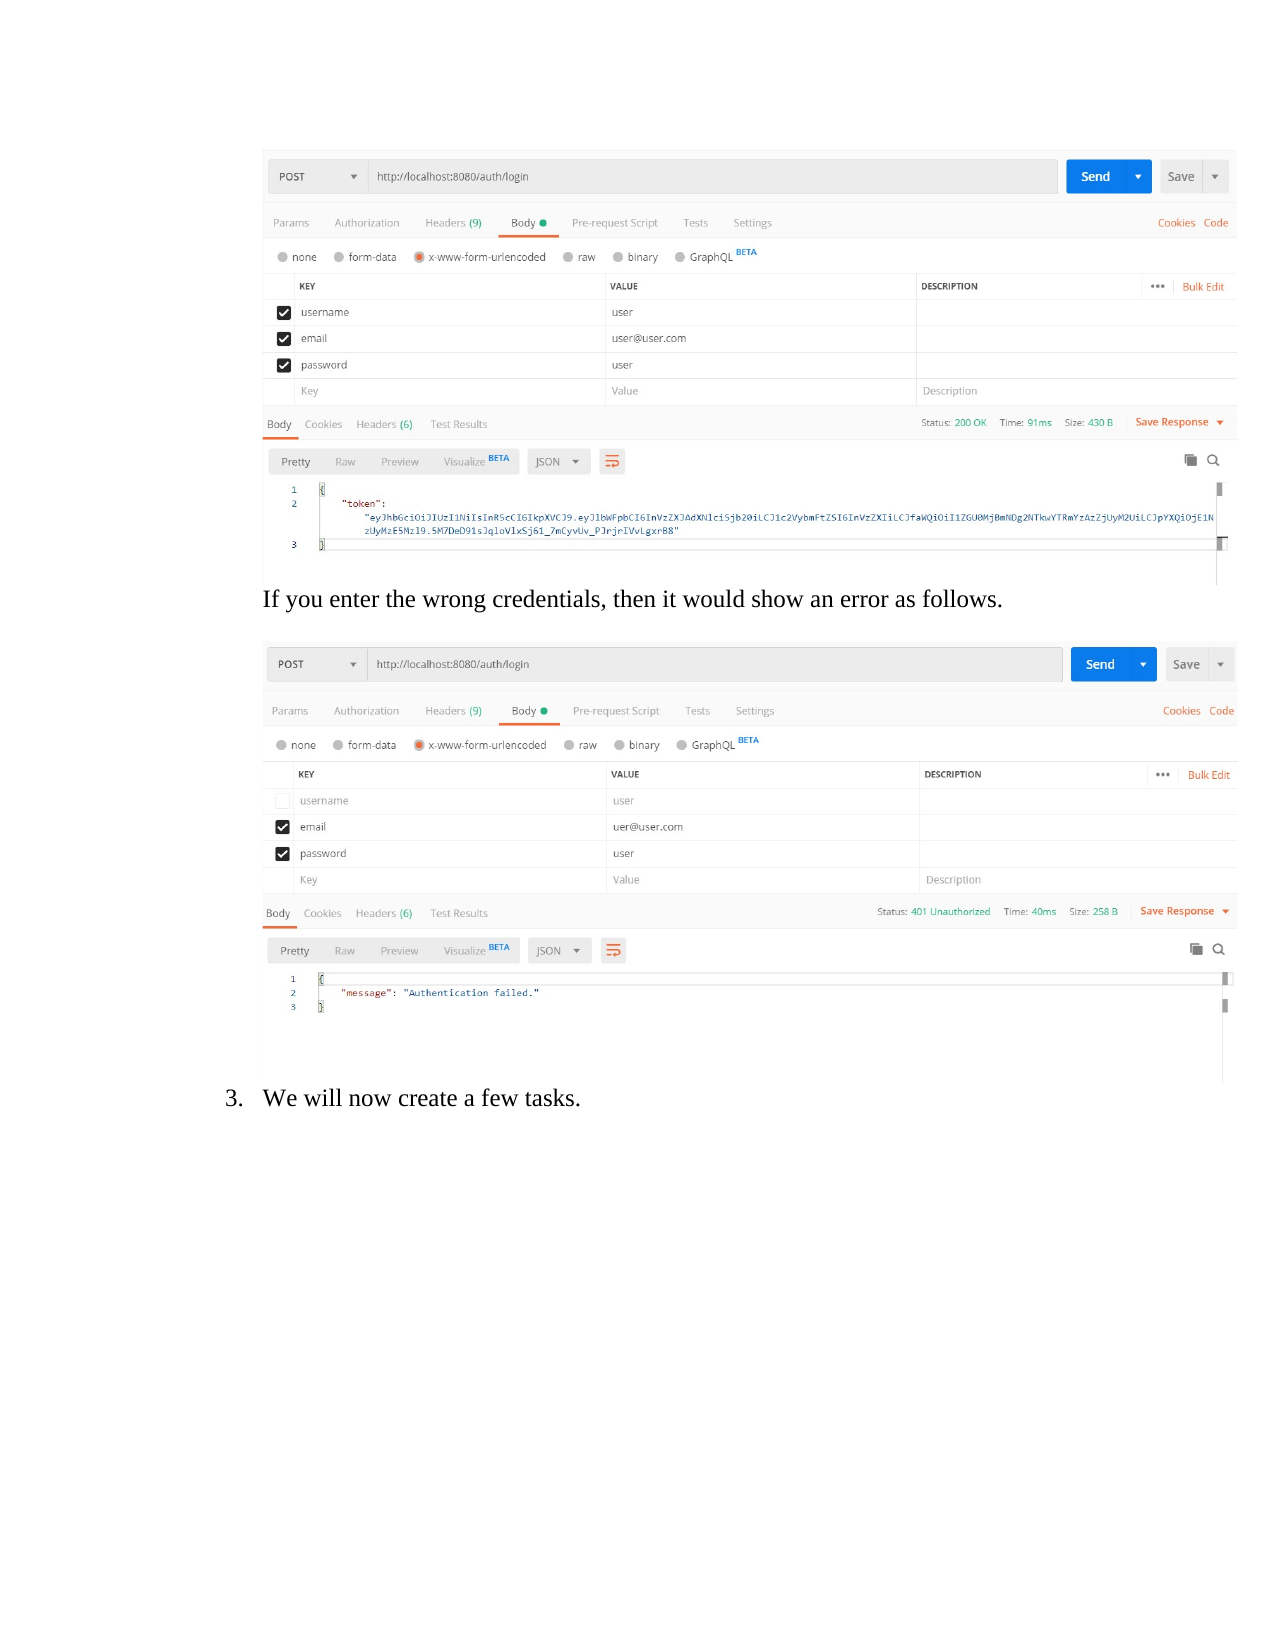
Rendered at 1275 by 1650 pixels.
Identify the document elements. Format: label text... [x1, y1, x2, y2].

list We will now create a few tasks. [225, 1083, 1125, 1112]
list If you enter the wrong credentials, then it would show an error as follows. [262, 585, 1125, 613]
picture [262, 150, 1238, 585]
picture [262, 641, 1238, 1083]
